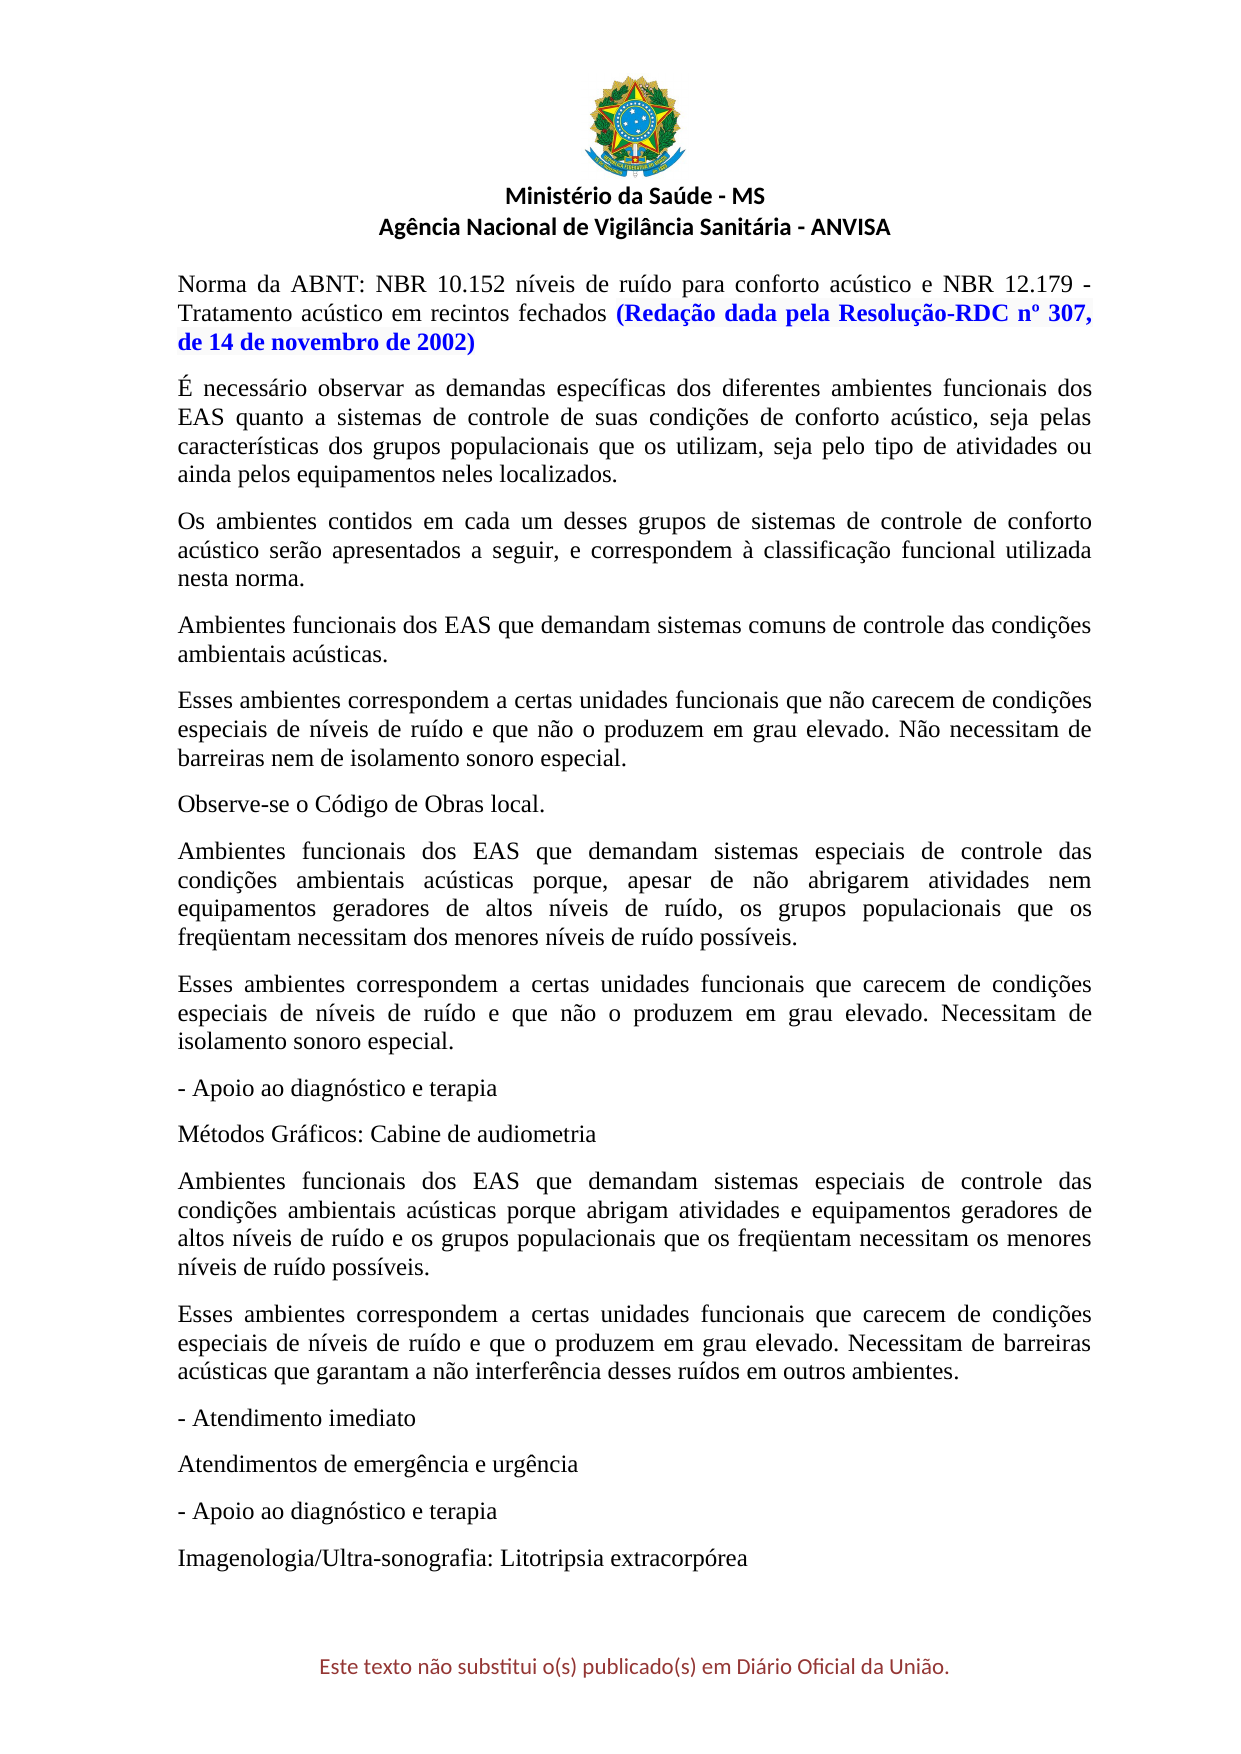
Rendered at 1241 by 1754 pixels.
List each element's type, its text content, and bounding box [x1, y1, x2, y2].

text Esses ambientes correspondem a certas unidades funcionais que carecem de condições especiais de níveis de ruído e que o produzem em grau elevado. Necessitam de barreiras acústicas que garantam a não interferência desses ruídos em outros ambientes. [177, 1299, 1093, 1385]
text Atendimentos de emergência e urgência [177, 1449, 1093, 1478]
text - Atendimento imediato [177, 1403, 1093, 1432]
text Norma da ABNT: NBR 10.152 níveis de ruído para conforto acústico e NBR 12.179 - Tratamento acústico em recintos fechados (Redação dada pela Resolução-RDC nº 307, de 14 de novembro de 2002) [177, 269, 1093, 355]
text Ambientes funcionais dos EAS que demandam sistemas comuns de controle das condições ambientais acústicas. [177, 610, 1093, 668]
text Esses ambientes correspondem a certas unidades funcionais que não carecem de condições especiais de níveis de ruído e que não o produzem em grau elevado. Não necessitam de barreiras nem de isolamento sonoro especial. [177, 685, 1093, 772]
text Métodos Gráficos: Cabine de audiometria [177, 1119, 1093, 1148]
text Observe-se o Código de Obras local. [177, 789, 1093, 818]
text É necessário observar as demandas específicas dos diferentes ambientes funcionais dos EAS quanto a sistemas de controle de suas condições de conforto acústico, seja pelas características dos grupos populacionais que os utilizam, seja pelo tipo de atividades ou ainda pelos equipamentos neles localizados. [177, 373, 1093, 488]
text Ambientes funcionais dos EAS que demandam sistemas especiais de controle das condições ambientais acústicas porque, apesar de não abrigarem atividades nem equipamentos geradores de altos níveis de ruído, os grupos populacionais que os freqüentam necessitam dos menores níveis de ruído possíveis. [177, 836, 1093, 951]
text Imagenologia/Ultra-sonografia: Litotripsia extracorpórea [177, 1543, 1093, 1571]
text - Apoio ao diagnóstico e terapia [177, 1496, 1093, 1525]
text - Apoio ao diagnóstico e terapia [177, 1073, 1093, 1102]
text Esses ambientes correspondem a certas unidades funcionais que carecem de condições especiais de níveis de ruído e que não o produzem em grau elevado. Necessitam de isolamento sonoro especial. [177, 969, 1093, 1055]
text Ambientes funcionais dos EAS que demandam sistemas especiais de controle das condições ambientais acústicas porque abrigam atividades e equipamentos geradores de altos níveis de ruído e os grupos populacionais que os freqüentam necessitam os menores níveis de ruído possíveis. [177, 1166, 1093, 1281]
text Os ambientes contidos em cada um desses grupos de sistemas de controle de conforto acústico serão apresentados a seguir, e correspondem à classificação funcional utilizada nesta norma. [177, 506, 1093, 592]
picture [581, 73, 689, 180]
